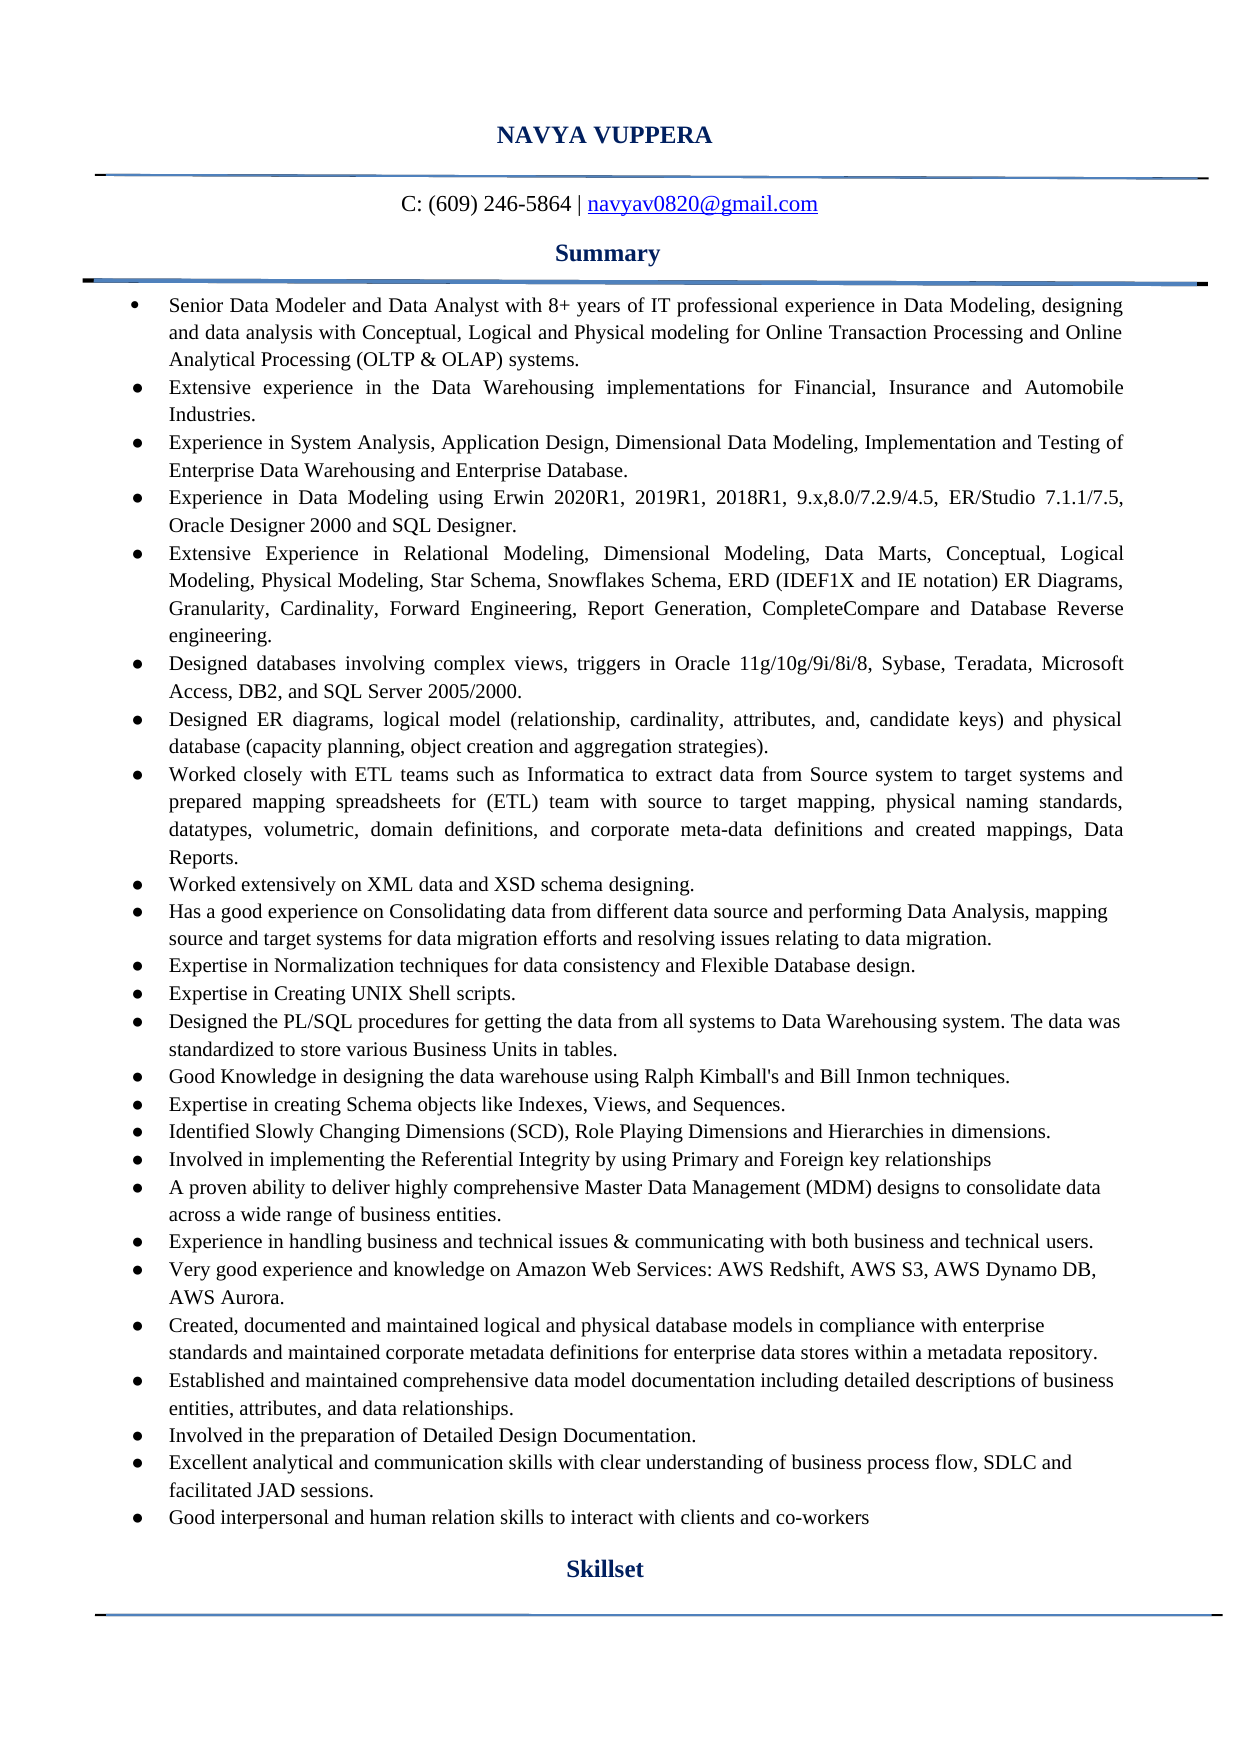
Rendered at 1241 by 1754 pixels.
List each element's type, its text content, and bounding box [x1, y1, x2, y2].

list Expertise in Creating UNIX Shell scripts. [131, 981, 1138, 1005]
list Extensive Experience in Relational Modeling, Dimensional Modeling, Data Marts, Conceptual, Logical Modeling, Physical Modeling, Star Schema, Snowflakes Schema, ERD (IDEF1X and IE notation) ER Diagrams, Granularity, Cardinality, Forward Engineering, Report Generation, CompleteCompare and Database Reverse engineering. [131, 541, 1125, 647]
list Designed ER diagrams, logical model (relationship, cardinality, attributes, and, candidate keys) and physical database (capacity planning, object creation and aggregation strategies). [131, 706, 1124, 758]
list Designed databases involving complex views, triggers in Oracle 11g/10g/9i/8i/8, Sybase, Teradata, Microsoft Access, DB2, and SQL Server 2005/2000. [131, 651, 1125, 703]
text C: (609) 246-5864 | navyav0820@gmail.com [399, 190, 820, 217]
list Worked closely with ETL teams such as Informatica to extract data from Source system to target systems and prepared mapping spreadsheets for (ETL) team with source to target mapping, physical naming standards, datatypes, volumetric, domain definitions, and corporate meta-data definitions and created mappings, Data Reports. [131, 762, 1125, 869]
list Expertise in creating Schema objects like Indexes, Views, and Sequences. [131, 1091, 1138, 1116]
list Senior Data Modeler and Data Analyst with 8+ years of IT professional experience in Data Modeling, designing and data analysis with Conceptual, Logical and Physical modeling for Online Transaction Processing and Online Analytical Processing (OLTP & OLAP) systems. [131, 293, 1124, 371]
list Excellent analytical and communication skills with clear understanding of business process flow, SDLC and facilitated JAD sessions. [131, 1450, 1124, 1502]
list Created, documented and maintained logical and physical database models in compliance with enterprise standards and maintained corporate metadata definitions for enterprise data stores within a metadata repository. [131, 1312, 1124, 1364]
list Experience in Data Modeling using Erwin 2020R1, 2019R1, 2018R1, 9.x,8.0/7.2.9/4.5, ER/Studio 7.1.1/7.5, Oracle Designer 2000 and SQL Designer. [131, 485, 1125, 537]
list Experience in handling business and technical issues & communicating with both business and technical users. [131, 1230, 1138, 1254]
list Worked extensively on XML data and XSD schema designing. [131, 872, 1138, 896]
list Extensive experience in the Data Warehousing implementations for Financial, Insurance and Automobile Industries. [131, 374, 1125, 426]
list A proven ability to deliver highly comprehensive Master Data Management (MDM) designs to consolidate data across a wide range of business entities. [131, 1175, 1125, 1226]
list Designed the PL/SQL procedures for getting the data from all systems to Data Warehousing system. The data was standardized to store various Business Units in tables. [131, 1009, 1124, 1061]
list Expertise in Normalization techniques for data consistency and Flexible Database design. [131, 954, 1138, 978]
list Involved in the preparation of Detailed Design Documentation. [131, 1423, 1138, 1447]
list Very good experience and knowledge on Amazon Web Services: AWS Redshift, AWS S3, AWS Dynamo DB, AWS Aurora. [131, 1257, 1125, 1309]
subtitle Skillset [390, 1554, 820, 1583]
list Experience in System Analysis, Application Design, Dimensional Data Modeling, Implementation and Testing of Enterprise Data Warehousing and Enterprise Database. [131, 430, 1125, 482]
subtitle NAVYA VUPPERA [389, 120, 820, 149]
list Established and maintained comprehensive data model documentation including detailed descriptions of business entities, attributes, and data relationships. [131, 1368, 1124, 1419]
list Involved in implementing the Referential Integrity by using Primary and Foreign key relationships [131, 1147, 1138, 1171]
text Summary [395, 238, 820, 267]
list Identified Slowly Changing Dimensions (SCD), Role Playing Dimensions and Hierarchies in dimensions. [131, 1119, 1138, 1143]
list Good interpersonal and human relation skills to interact with clients and co-workers [131, 1505, 1138, 1529]
list Good Knowledge in designing the data warehouse using Ralph Kimball's and Bill Inmon techniques. [131, 1064, 1138, 1088]
list Has a good experience on Consolidating data from different data source and performing Data Analysis, mapping source and target systems for data migration efforts and resolving issues relating to data migration. [131, 899, 1125, 950]
